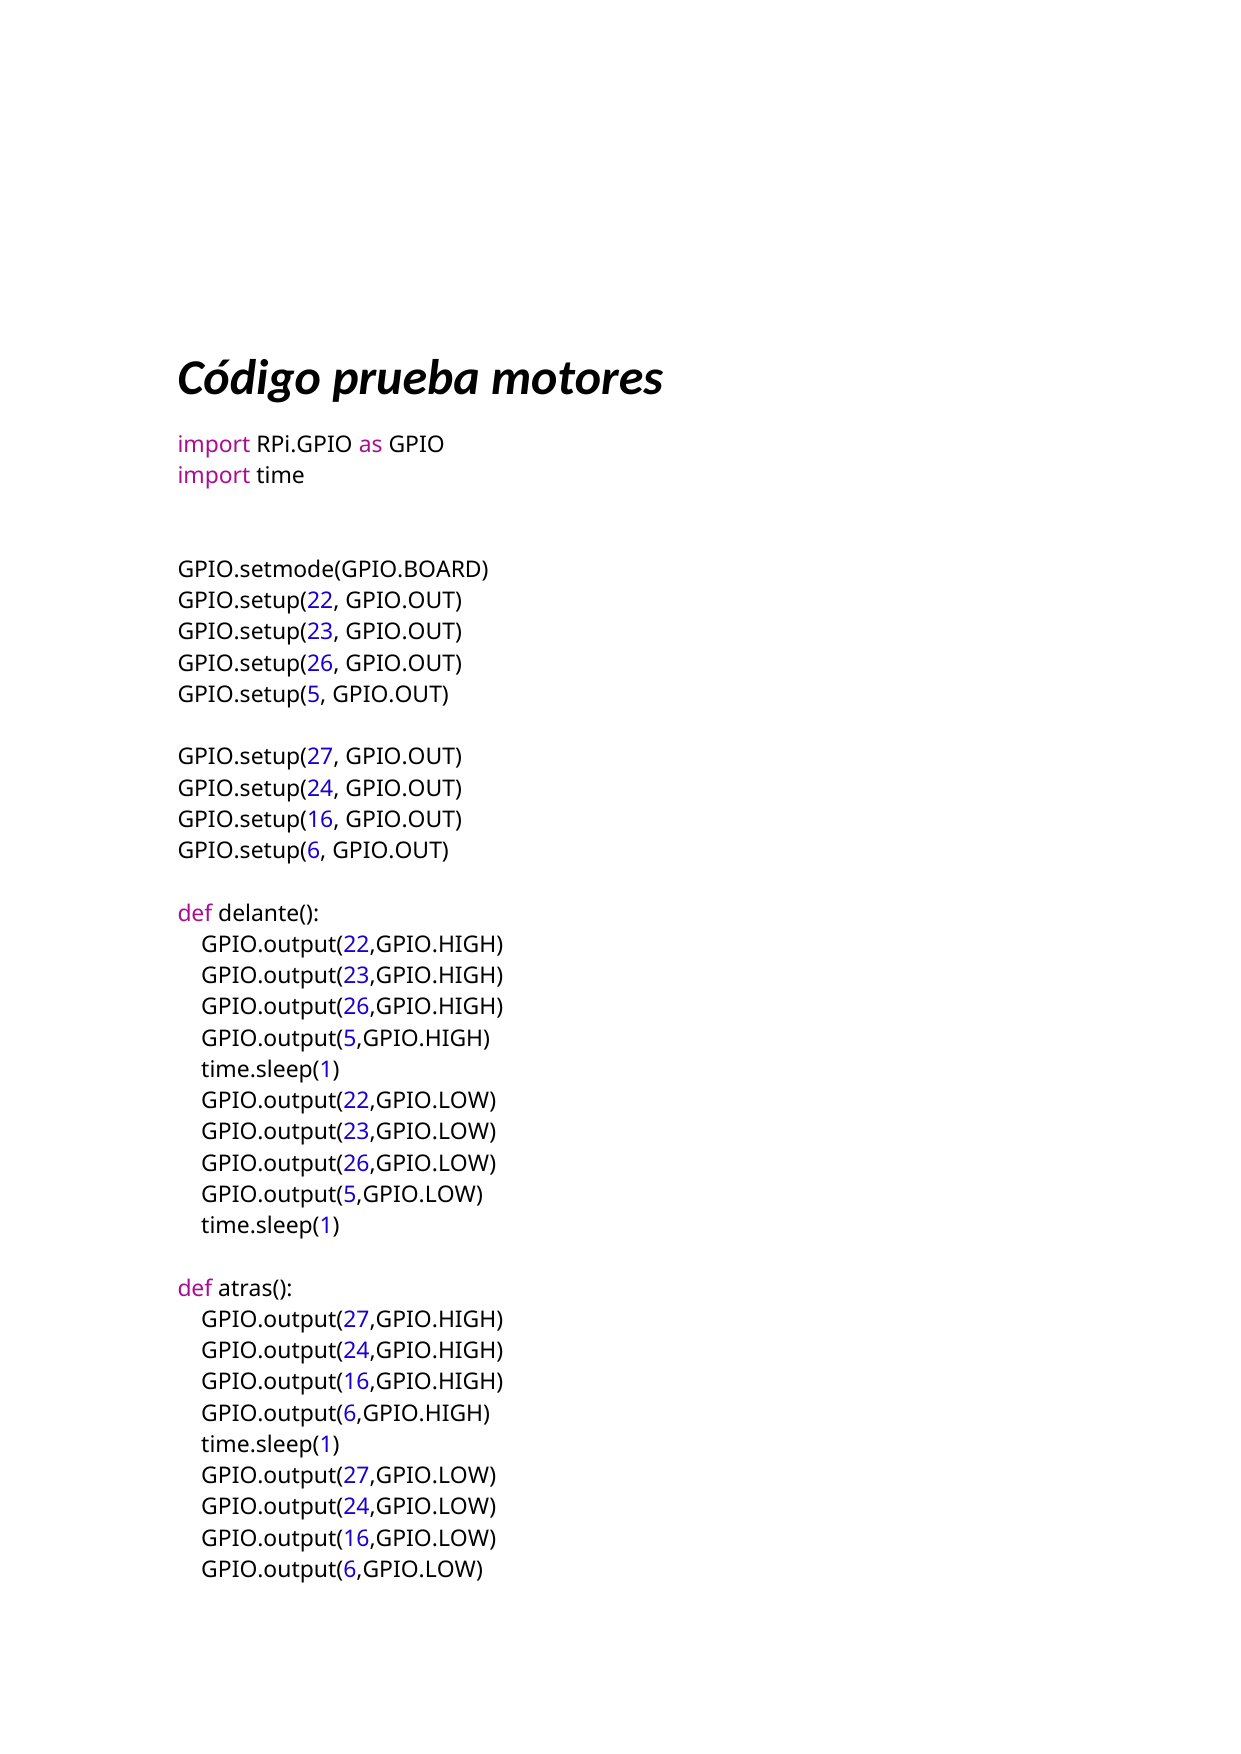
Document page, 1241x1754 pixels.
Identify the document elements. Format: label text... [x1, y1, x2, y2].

text GPIO.output(26,GPIO.HIGH) [177, 990, 1063, 1022]
text import time [177, 459, 1063, 490]
text GPIO.output(24,GPIO.HIGH) [177, 1334, 1063, 1365]
text GPIO.setup(26, GPIO.OUT) [177, 647, 1063, 678]
text GPIO.setmode(GPIO.BOARD) [177, 553, 1063, 584]
text GPIO.output(22,GPIO.HIGH) [177, 928, 1063, 959]
text time.sleep(1) [177, 1209, 1063, 1240]
text def delante(): [177, 897, 1063, 928]
text GPIO.output(23,GPIO.LOW) [177, 1115, 1063, 1147]
text GPIO.output(5,GPIO.LOW) [177, 1178, 1063, 1209]
text GPIO.output(27,GPIO.LOW) [177, 1459, 1063, 1490]
text Código prueba motores [177, 346, 1063, 407]
text GPIO.setup(27, GPIO.OUT) [177, 740, 1063, 772]
text time.sleep(1) [177, 1053, 1063, 1084]
text GPIO.setup(23, GPIO.OUT) [177, 615, 1063, 647]
text GPIO.setup(22, GPIO.OUT) [177, 584, 1063, 615]
text GPIO.setup(24, GPIO.OUT) [177, 772, 1063, 803]
text GPIO.output(6,GPIO.HIGH) [177, 1397, 1063, 1428]
text GPIO.setup(5, GPIO.OUT) [177, 678, 1063, 709]
text GPIO.output(27,GPIO.HIGH) [177, 1303, 1063, 1334]
text GPIO.output(23,GPIO.HIGH) [177, 959, 1063, 990]
text GPIO.setup(6, GPIO.OUT) [177, 834, 1063, 865]
text GPIO.output(22,GPIO.LOW) [177, 1084, 1063, 1115]
text def atras(): [177, 1272, 1063, 1303]
text GPIO.output(26,GPIO.LOW) [177, 1147, 1063, 1178]
text GPIO.output(5,GPIO.HIGH) [177, 1022, 1063, 1053]
text GPIO.output(6,GPIO.LOW) [177, 1553, 1063, 1584]
text GPIO.output(24,GPIO.LOW) [177, 1490, 1063, 1522]
text time.sleep(1) [177, 1428, 1063, 1459]
text GPIO.setup(16, GPIO.OUT) [177, 803, 1063, 834]
text GPIO.output(16,GPIO.LOW) [177, 1522, 1063, 1553]
text import RPi.GPIO as GPIO [177, 428, 1063, 459]
text GPIO.output(16,GPIO.HIGH) [177, 1365, 1063, 1397]
